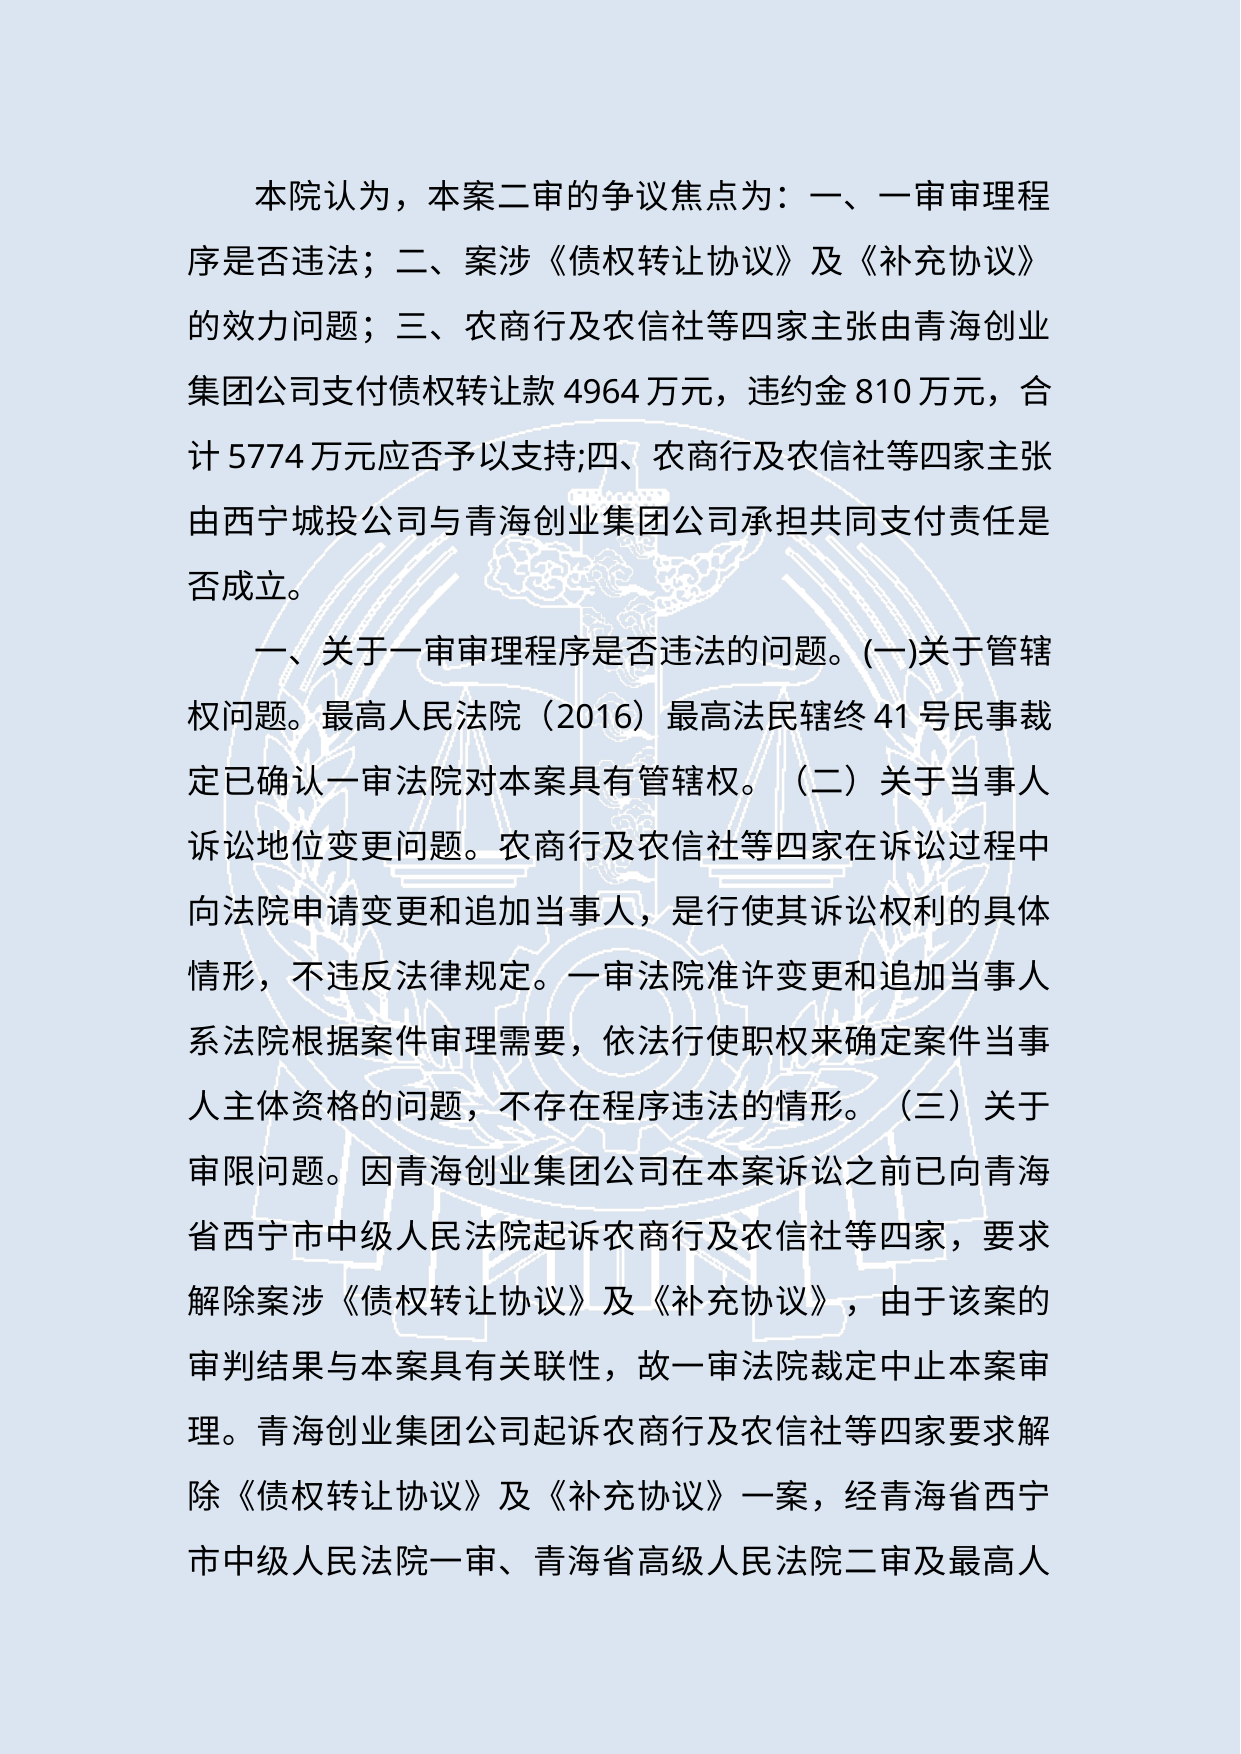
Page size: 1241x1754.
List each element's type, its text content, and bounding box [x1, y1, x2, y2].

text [187, 617, 1053, 1592]
text 本院认为，本案二审的争议焦点为：一、一审审理程序是否违法；二、案涉《债权转让协议》及《补充协议》的效力问题；三、农商行及农信社等四家主张由青海创业集团公司支付债权转让款4964万元，违约金810万元，合计5774万元应否予以支持;四、农商行及农信社等四家主张由西宁城投公司与青海创业集团公司承担共同支付责任是否成立。 [187, 162, 1053, 617]
